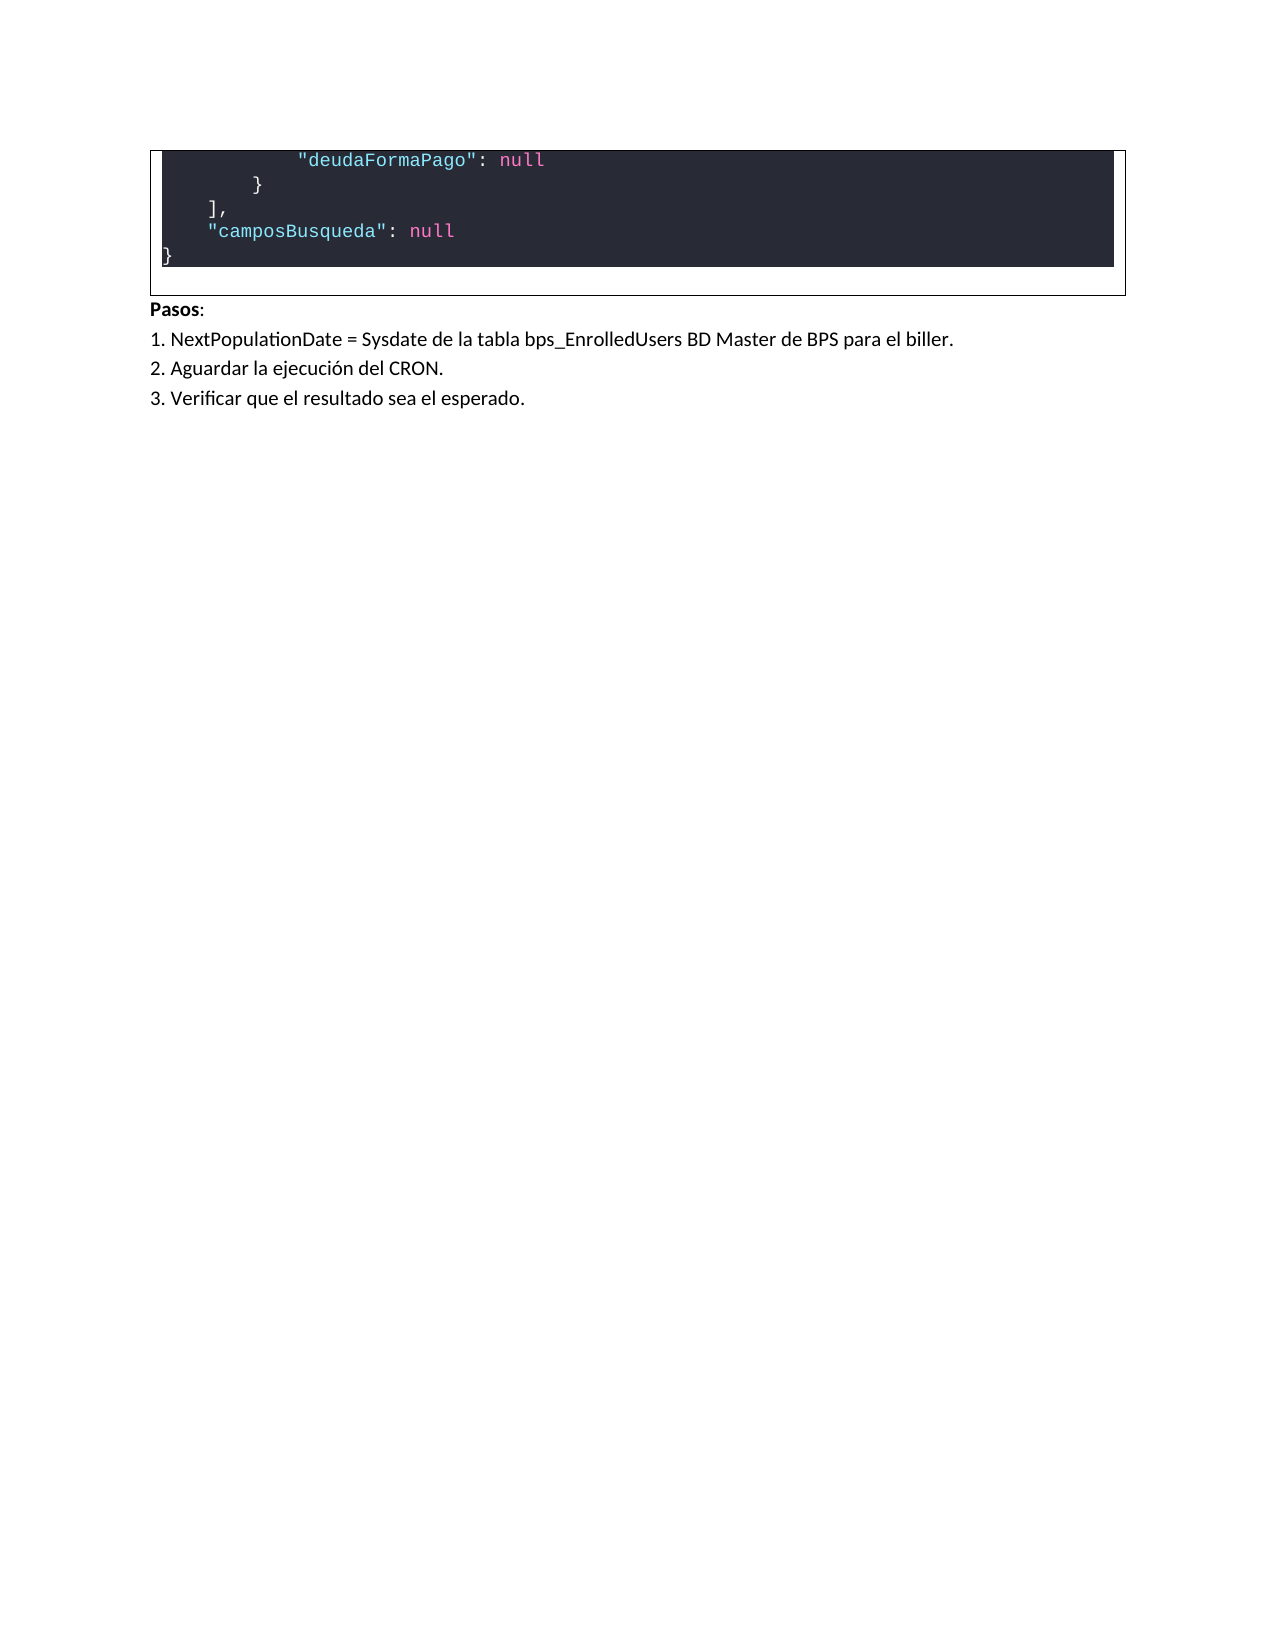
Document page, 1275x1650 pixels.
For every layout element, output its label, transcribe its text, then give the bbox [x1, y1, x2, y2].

text 1. NextPopulationDate = Sysdate de la tabla bps_EnrolledUsers BD Master de BPS para el biller. [150, 326, 1125, 351]
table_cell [151, 151, 1125, 295]
text Pasos: [150, 296, 1125, 322]
text 3. Verificar que el resultado sea el esperado. [150, 385, 1125, 410]
text 2. Aguardar la ejecución del CRON. [150, 355, 1125, 381]
